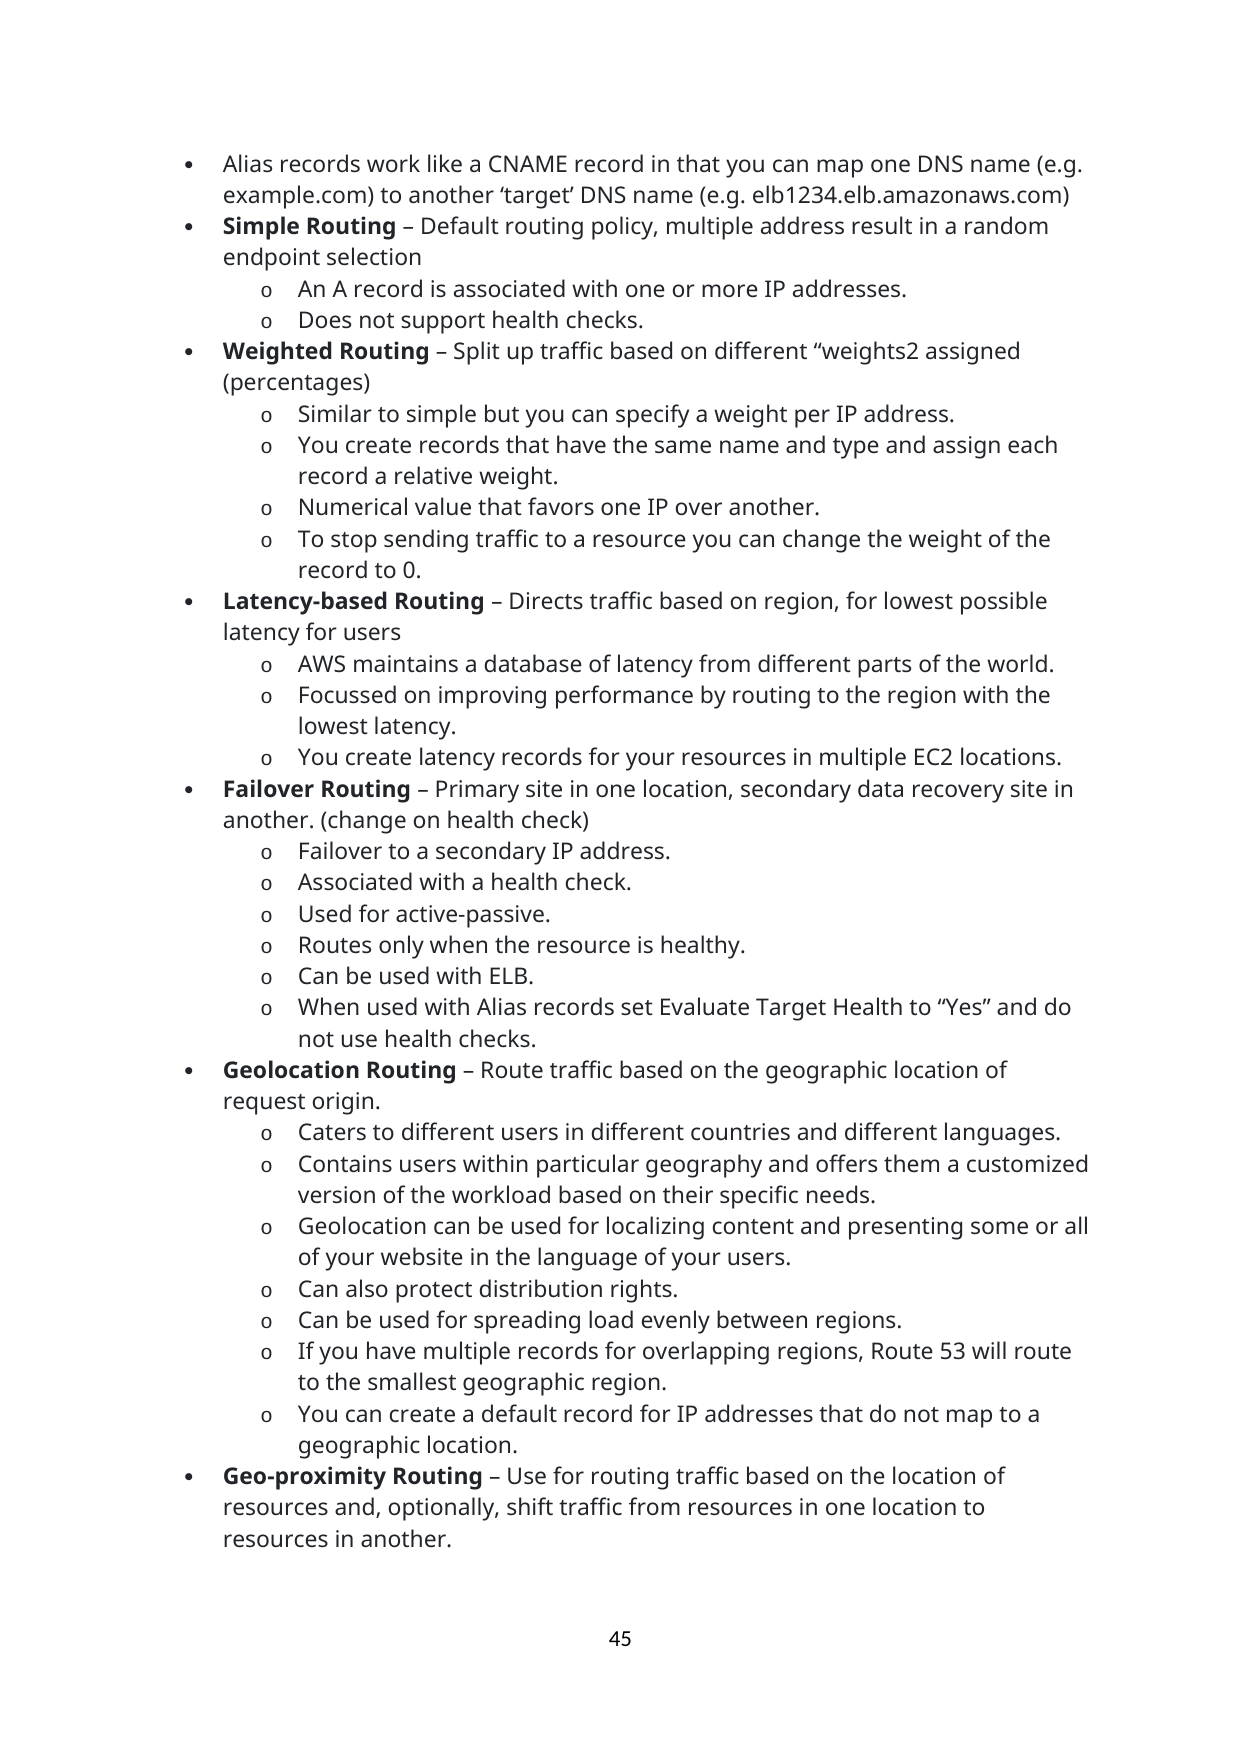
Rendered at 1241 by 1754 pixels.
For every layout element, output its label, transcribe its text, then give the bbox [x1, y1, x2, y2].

list Routes only when the resource is healthy. [260, 929, 1093, 960]
list Geo-proximity Routing – Use for routing traffic based on the location of resources and, optionally, shift traffic from resources in one location to resources in another. [185, 1460, 1093, 1554]
list Caters to different users in different countries and different languages. [260, 1116, 1093, 1148]
list Can also protect distribution rights. [260, 1273, 1093, 1304]
list If you have multiple records for overlapping regions, Route 53 will route to the smallest geographic region. [260, 1335, 1093, 1398]
list To stop sending traffic to a resource you can change the weight of the record to 0. [260, 523, 1093, 585]
list You create records that have the same name and type and assign each record a relative weight. [260, 429, 1093, 491]
list Latency-based Routing – Directs traffic based on region, for lowest possible latency for users [185, 585, 1093, 648]
list An A record is associated with one or more IP addresses. [260, 273, 1093, 304]
list You can create a default record for IP addresses that do not map to a geographic location. [260, 1398, 1093, 1460]
list Can be used for spreading load evenly between regions. [260, 1304, 1093, 1335]
list Alias records work like a CNAME record in that you can map one DNS name (e.g. example.com) to another ‘target’ DNS name (e.g. elb1234.elb.amazonaws.com) [185, 148, 1093, 210]
list Contains users within particular geography and offers them a customized version of the workload based on their specific needs. [260, 1148, 1093, 1210]
list Geolocation can be used for localizing content and presenting some or all of your website in the language of your users. [260, 1210, 1093, 1273]
list Associated with a health check. [260, 866, 1093, 898]
list Numerical value that favors one IP over another. [260, 491, 1093, 523]
list Geolocation Routing – Route traffic based on the geographic location of request origin. [185, 1054, 1093, 1116]
list Used for active-passive. [260, 898, 1093, 929]
list Does not support health checks. [260, 304, 1093, 335]
list AWS maintains a database of latency from different parts of the world. [260, 648, 1093, 679]
list Can be used with ELB. [260, 960, 1093, 991]
list Focussed on improving performance by routing to the region with the lowest latency. [260, 679, 1093, 741]
list When used with Alias records set Evaluate Target Health to “Yes” and do not use health checks. [260, 991, 1093, 1054]
list Simple Routing – Default routing policy, multiple address result in a random endpoint selection [185, 210, 1093, 273]
list Weighted Routing – Split up traffic based on different “weights2 assigned (percentages) [185, 335, 1093, 398]
list Failover to a secondary IP address. [260, 835, 1093, 866]
list You create latency records for your resources in multiple EC2 locations. [260, 741, 1093, 773]
list Failover Routing – Primary site in one location, secondary data recovery site in another. (change on health check) [185, 773, 1093, 835]
list Similar to simple but you can specify a weight per IP address. [260, 398, 1093, 429]
